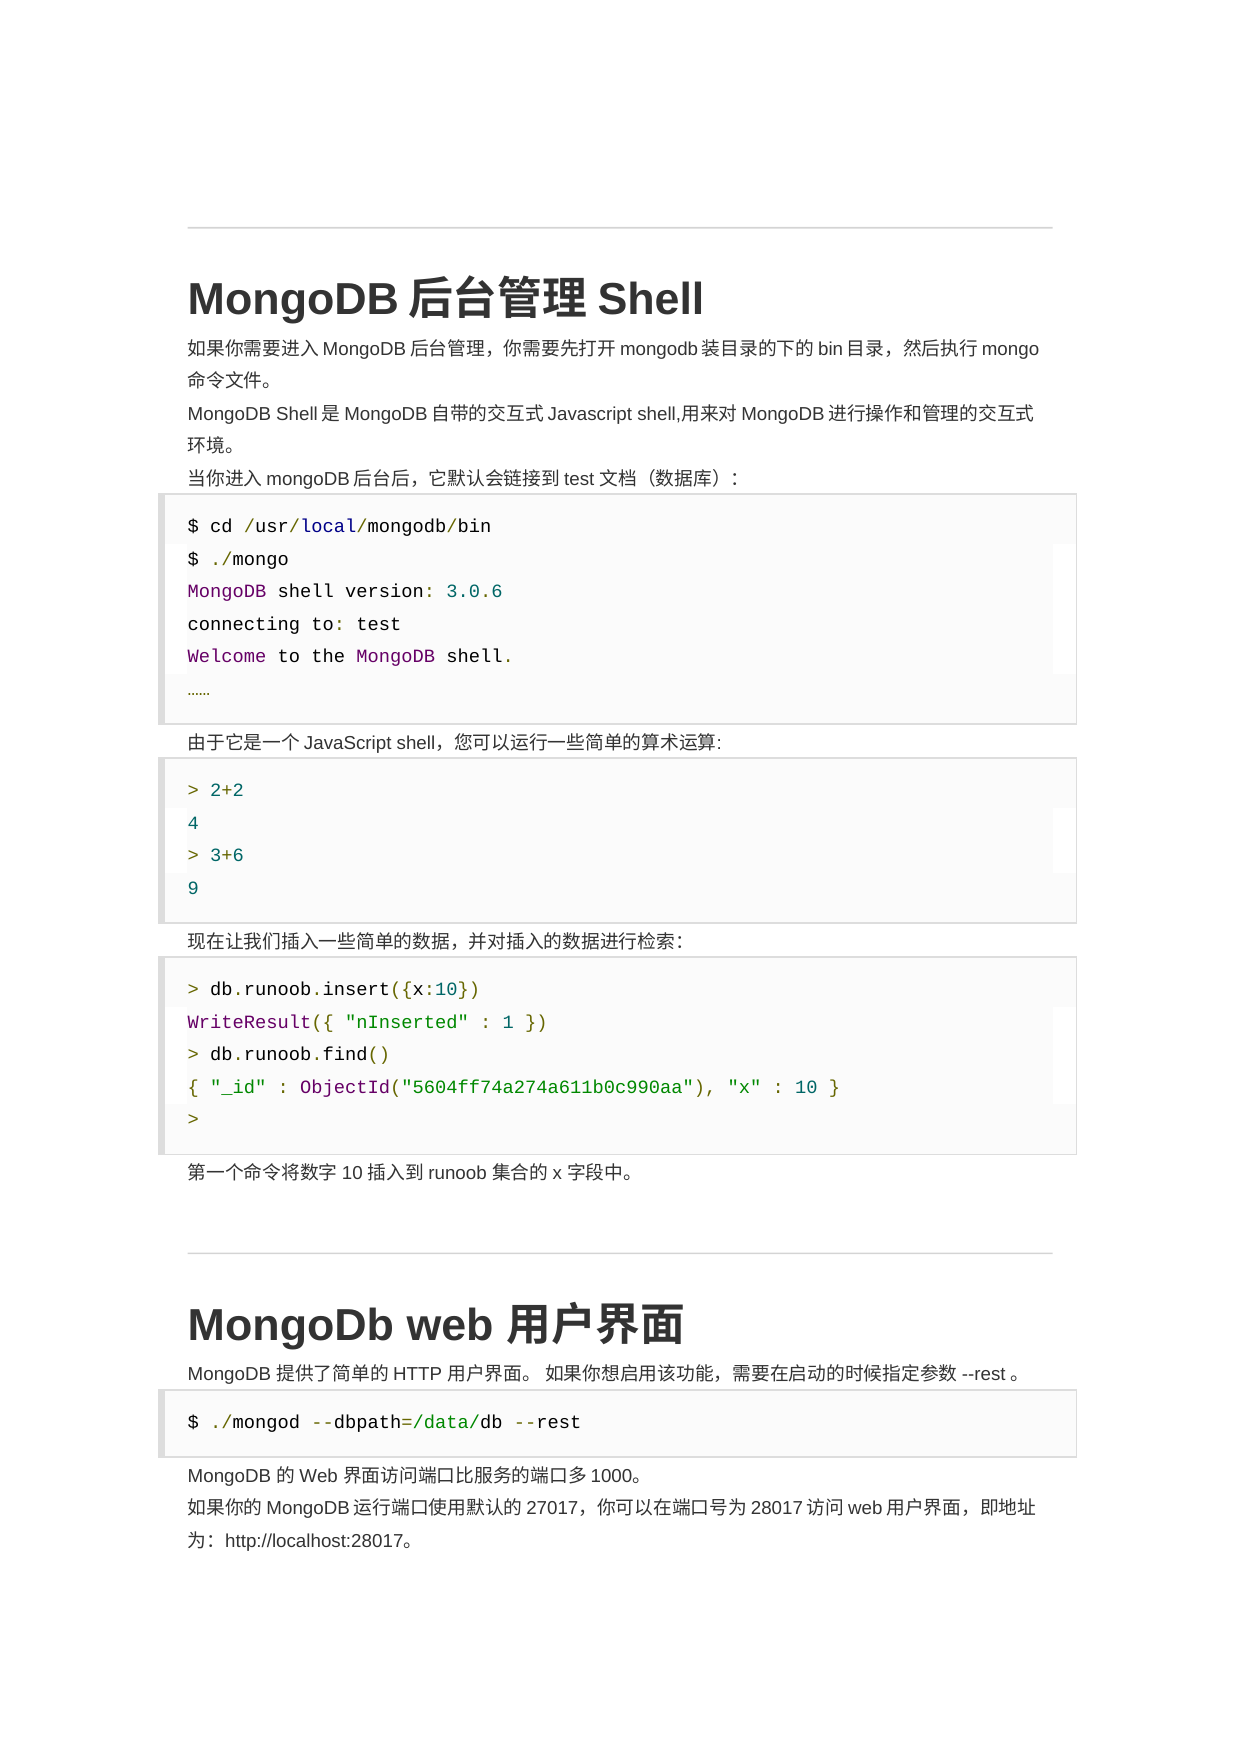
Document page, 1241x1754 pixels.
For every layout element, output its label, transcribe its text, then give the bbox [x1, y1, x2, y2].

text 当你进入mongoDB后台后，它默认会链接到 test 文档（数据库）： [187, 461, 1053, 493]
text $ cd /usr/local/mongodb/bin [165, 495, 1076, 544]
text > db.runoob.find() [187, 1039, 1053, 1072]
subtitle MongoDb web 用户界面 [187, 1288, 1053, 1353]
subtitle MongoDB后台管理 Shell [187, 263, 1053, 328]
text 由于它是一个JavaScript shell，您可以运行一些简单的算术运算: [187, 725, 1053, 757]
text 如果你需要进入MongoDB后台管理，你需要先打开mongodb装目录的下的bin目录，然后执行mongo命令文件。 [187, 331, 1053, 396]
text connecting to: test [187, 609, 1053, 641]
text MongoDB 提供了简单的 HTTP 用户界面。 如果你想启用该功能，需要在启动的时候指定参数 --rest 。 [187, 1356, 1053, 1389]
text Welcome to the MongoDB shell. [187, 641, 1053, 656]
text 现在让我们插入一些简单的数据，并对插入的数据进行检索： [187, 924, 1053, 956]
text > 3+6 [187, 840, 1053, 855]
text WriteResult({ "nInserted" : 1 }) [187, 1007, 1053, 1039]
text MongoDB shell version: 3.0.6 [187, 576, 1053, 609]
text 如果你的MongoDB运行端口使用默认的27017，你可以在端口号为28017访问web用户界面，即地址为：http://localhost:28017。 [187, 1490, 1053, 1555]
text > 2+2 [165, 759, 1076, 808]
text > db.runoob.insert({x:10}) [165, 958, 1076, 1007]
text MongoDB 的 Web 界面访问端口比服务的端口多1000。 [187, 1458, 1053, 1490]
text > [165, 1086, 1076, 1154]
text $ ./mongo [187, 544, 1053, 576]
text 9 [165, 855, 1076, 922]
text { "_id" : ObjectId("5604ff74a274a611b0c990aa"), "x" : 10 } [187, 1072, 1053, 1086]
text $ ./mongod --dbpath=/data/db --rest [165, 1391, 1076, 1456]
text 第一个命令将数字 10 插入到 runoob 集合的 x 字段中。 [187, 1155, 1053, 1188]
text MongoDB Shell是MongoDB自带的交互式Javascript shell,用来对MongoDB进行操作和管理的交互式环境。 [187, 396, 1053, 461]
text …… [165, 656, 1076, 723]
text 4 [187, 808, 1053, 840]
